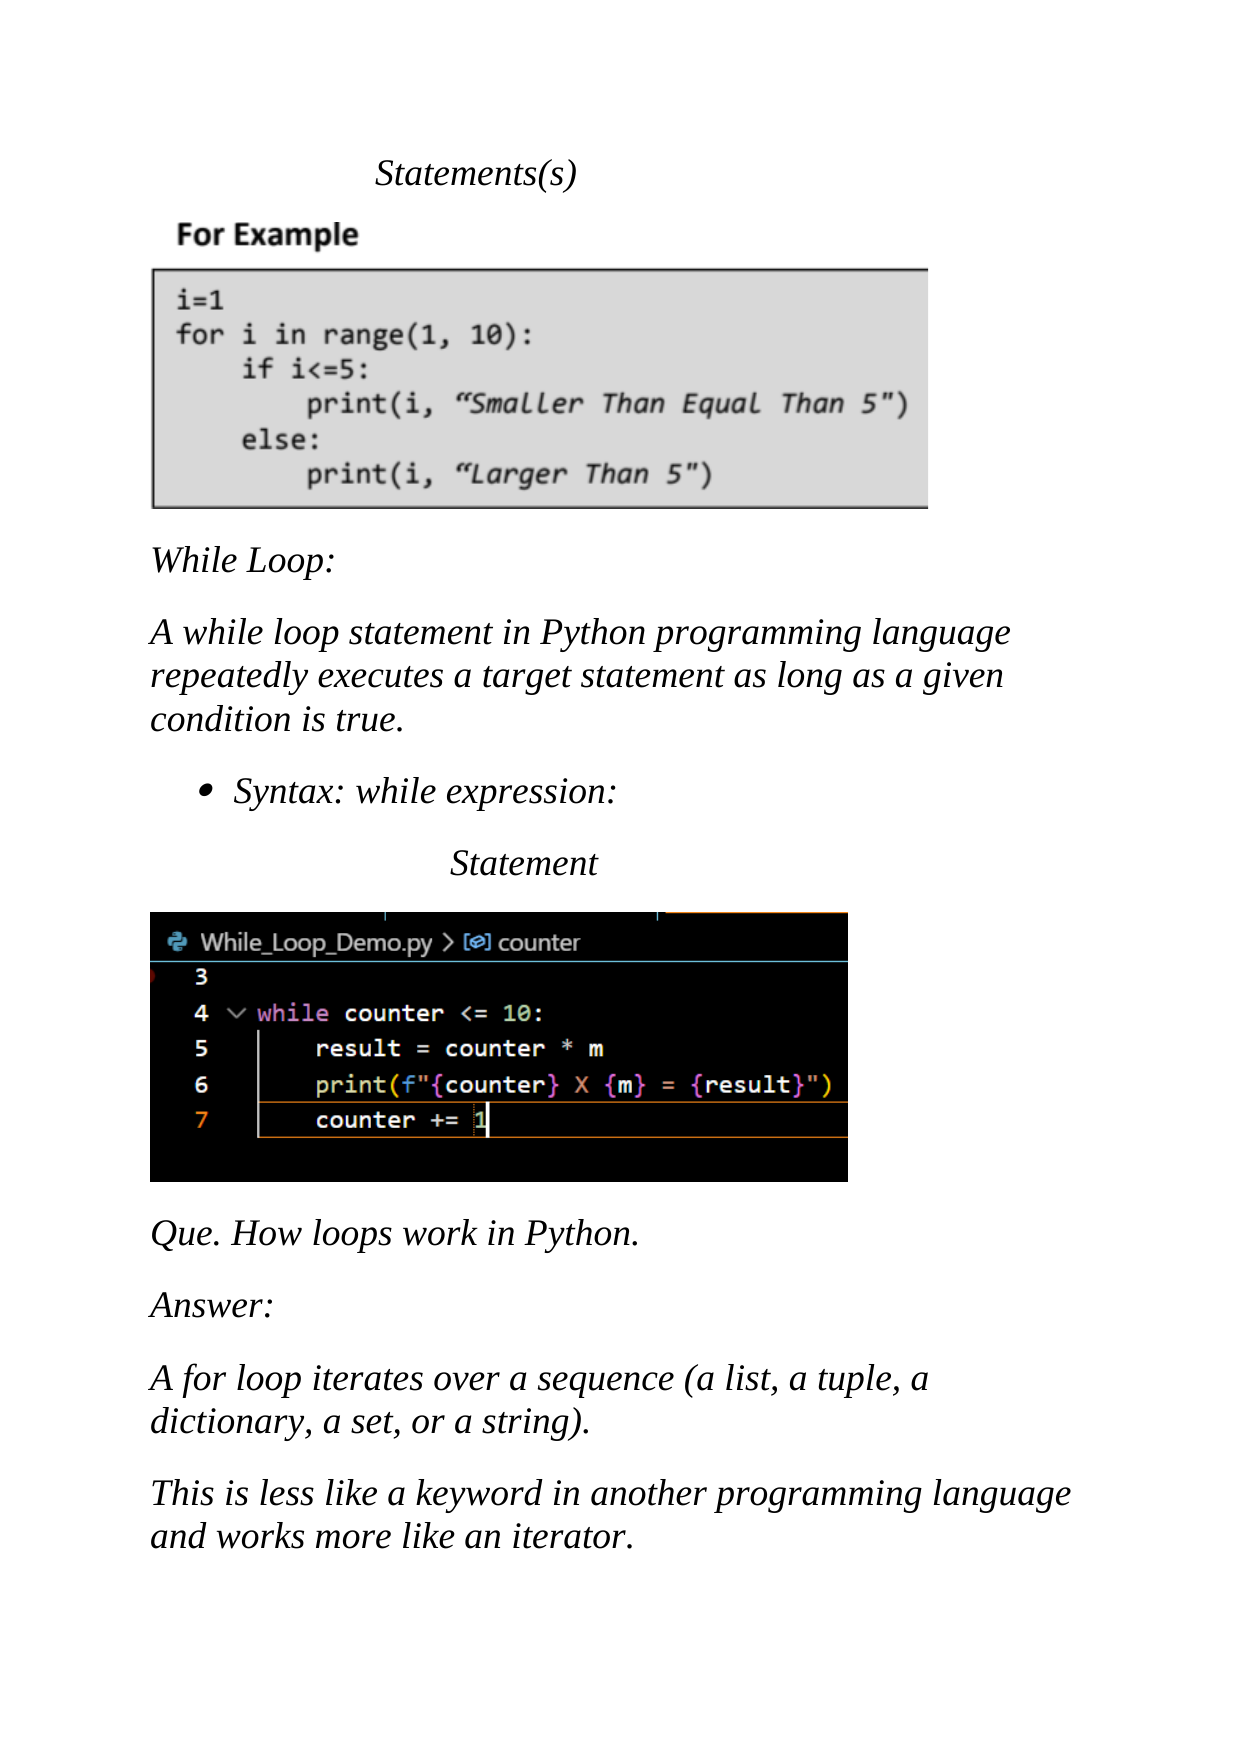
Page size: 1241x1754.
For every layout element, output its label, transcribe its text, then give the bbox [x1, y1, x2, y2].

text While Loop: [150, 537, 1090, 581]
picture [150, 222, 929, 509]
text A for loop iterates over a sequence (a list, a tuple, a dictionary, a set, or a string). [150, 1355, 1090, 1441]
list Syntax: while expression: [196, 768, 1090, 811]
text Statements(s) [300, 150, 1090, 193]
text A while loop statement in Python programming language repeatedly executes a target statement as long as a given condition is true. [150, 610, 1090, 739]
text This is less like a keyword in another programming language and works more like an iterator. [150, 1471, 1090, 1557]
picture [150, 912, 848, 1182]
text Que. How loops work in Python. [150, 1211, 1090, 1254]
text Answer: [150, 1283, 1090, 1326]
text Statement [375, 841, 1090, 884]
